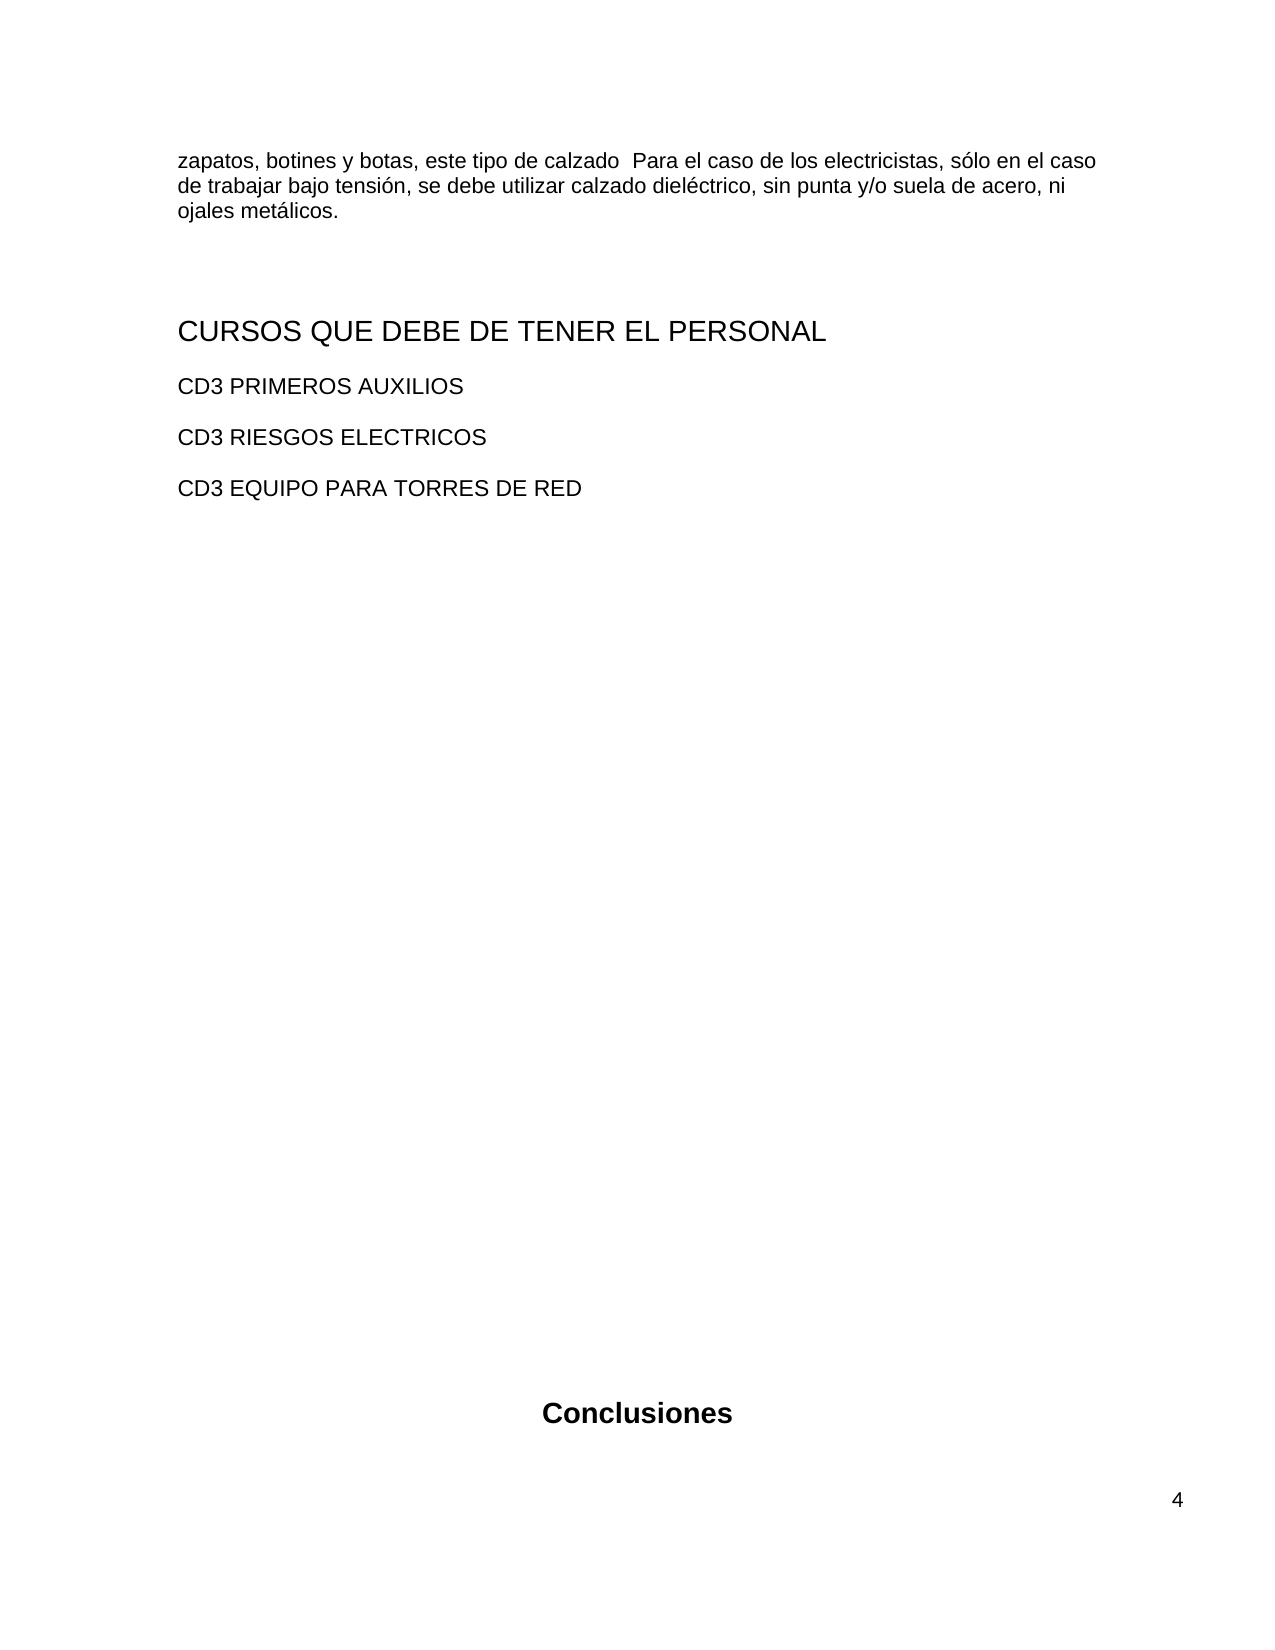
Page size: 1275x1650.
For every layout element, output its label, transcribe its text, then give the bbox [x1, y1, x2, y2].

text CURSOS QUE DEBE DE TENER EL PERSONAL [177, 314, 1098, 347]
text CD3 RIESGOS ELECTRICOS [177, 424, 1098, 451]
text CD3 EQUIPO PARA TORRES DE RED [177, 475, 1098, 502]
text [177, 148, 1098, 223]
text Conclusiones [177, 1396, 1098, 1429]
text CD3 PRIMEROS AUXILIOS [177, 373, 1098, 399]
